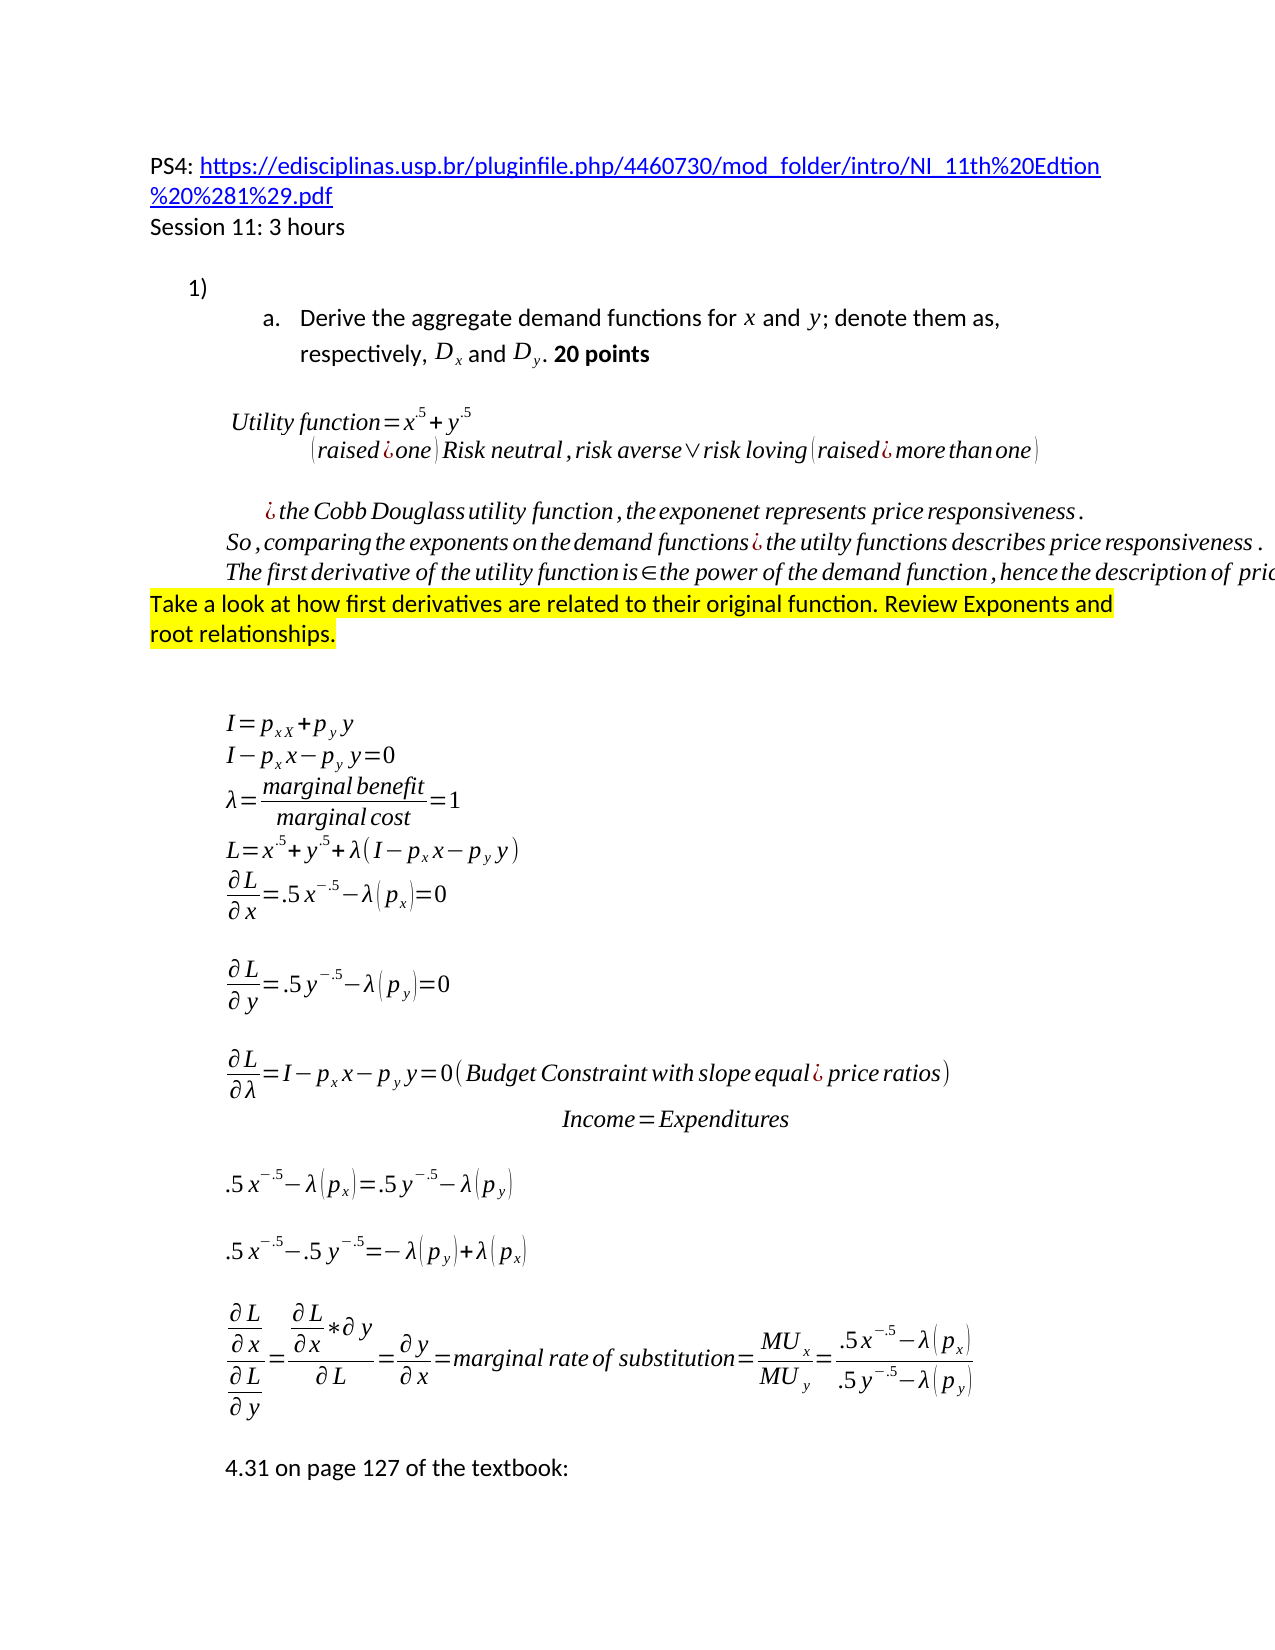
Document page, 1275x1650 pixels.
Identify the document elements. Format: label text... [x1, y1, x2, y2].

text Session 11: 3 hours [150, 211, 1125, 242]
text PS4: https://edisciplinas.usp.br/pluginfile.php/4460730/mod_folder/intro/NI_11th%20Edtion%20%281%29.pdf [150, 150, 1125, 211]
text Take a look at how first derivatives are related to their original function. Review Exponents and root relationships. [336, 588, 1125, 649]
list 4.31 on page 127 of the textbook: [225, 1452, 1125, 1482]
list Derive the aggregate demand functions for and ; denote them as, respectively, and . 20 points [262, 303, 1125, 369]
